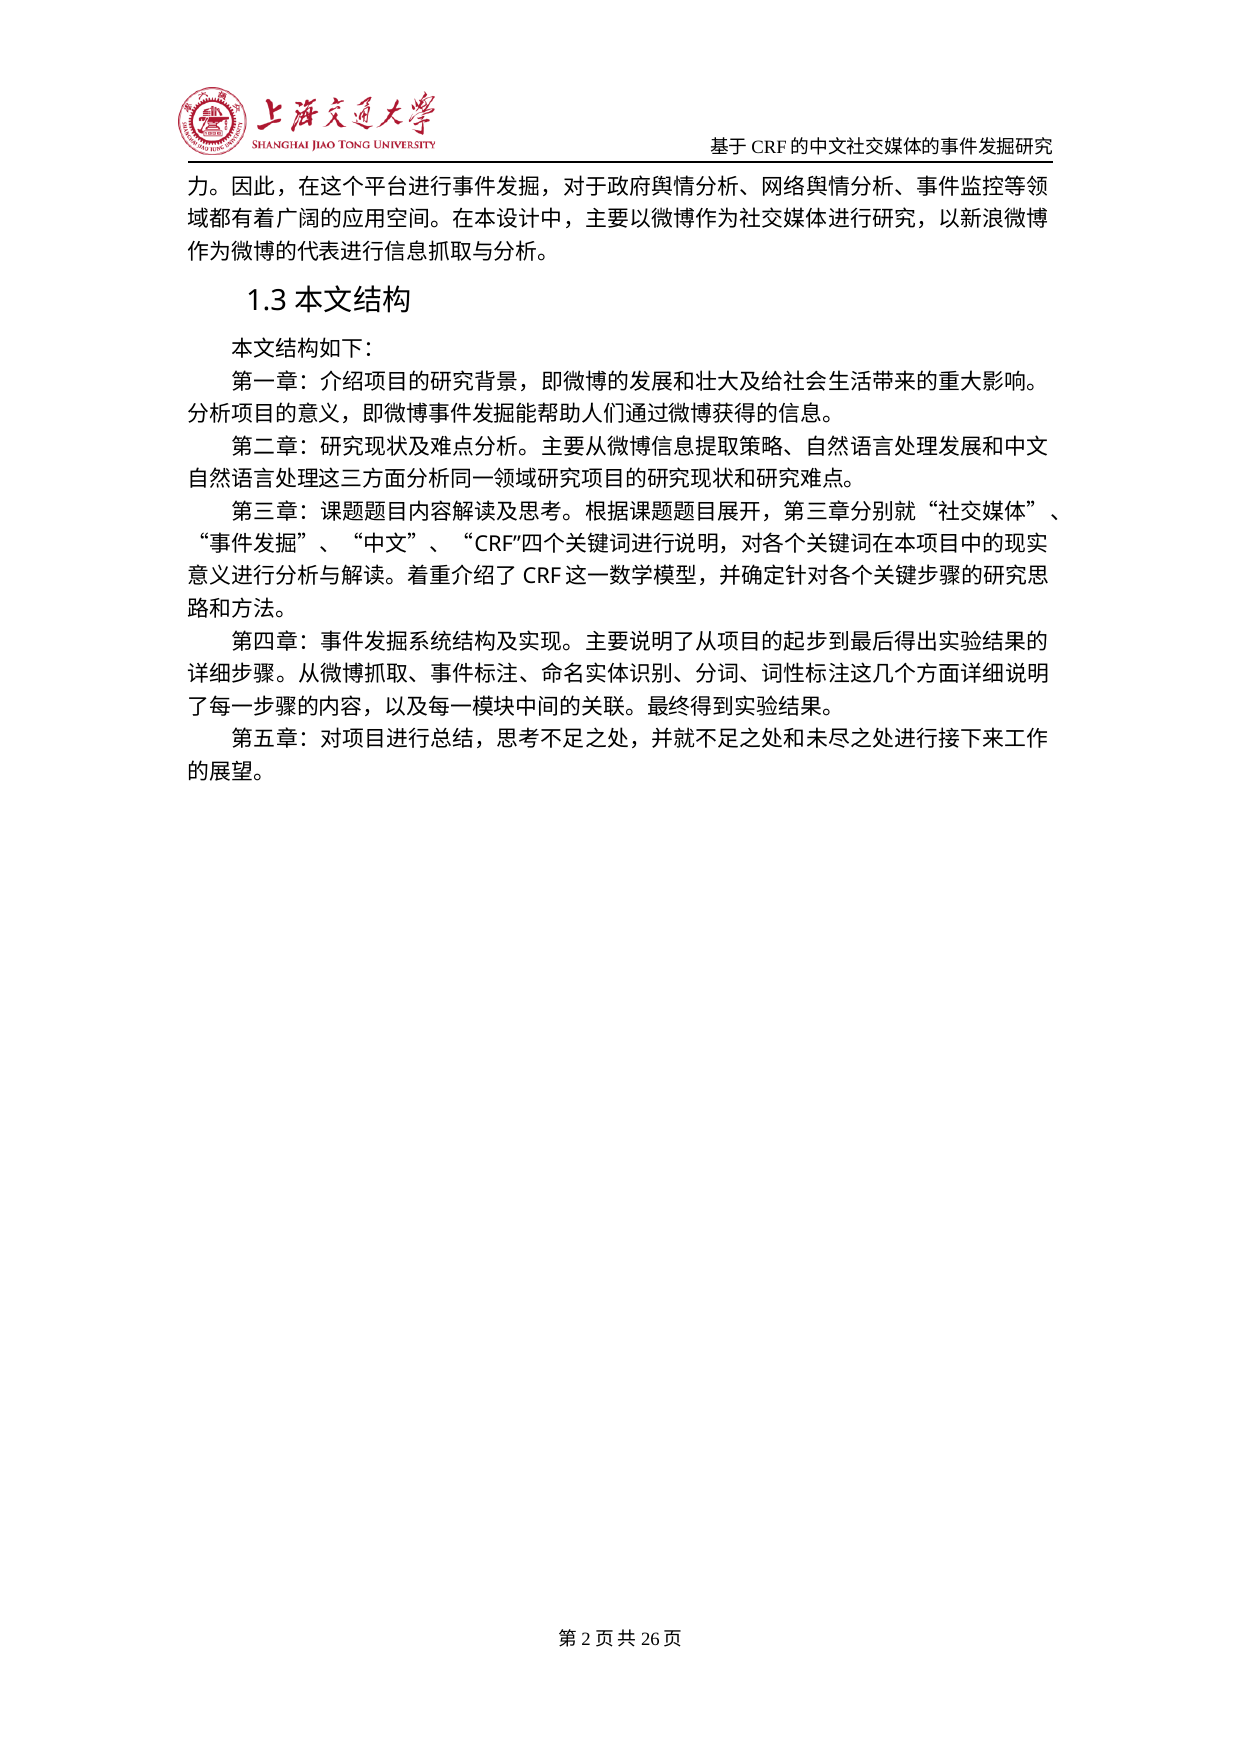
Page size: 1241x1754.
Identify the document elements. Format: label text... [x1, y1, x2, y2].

text 第一章：介绍项目的研究背景，即微博的发展和壮大及给社会生活带来的重大影响。分析项目的意义，即微博事件发掘能帮助人们通过微博获得的信息。 [187, 363, 1050, 428]
text 本文结构如下： [187, 331, 1050, 363]
text 第二章：研究现状及难点分析。主要从微博信息提取策略、自然语言处理发展和中文自然语言处理这三方面分析同一领域研究项目的研究现状和研究难点。 [187, 428, 1050, 493]
text 第五章：对项目进行总结，思考不足之处，并就不足之处和未尽之处进行接下来工作的展望。 [187, 721, 1050, 786]
text 第三章：课题题目内容解读及思考。根据课题题目展开，第三章分别就“社交媒体”、“事件发掘”、“中文”、“CRF”四个关键词进行说明，对各个关键词在本项目中的现实意义进行分析与解读。着重介绍了CRF这一数学模型，并确定针对各个关键步骤的研究思路和方法。 [187, 493, 1050, 623]
picture [178, 87, 436, 155]
text 1.3 本文结构 [187, 266, 1050, 331]
text 第四章：事件发掘系统结构及实现。主要说明了从项目的起步到最后得出实验结果的详细步骤。从微博抓取、事件标注、命名实体识别、分词、词性标注这几个方面详细说明了每一步骤的内容，以及每一模块中间的关联。最终得到实验结果。 [187, 623, 1050, 721]
